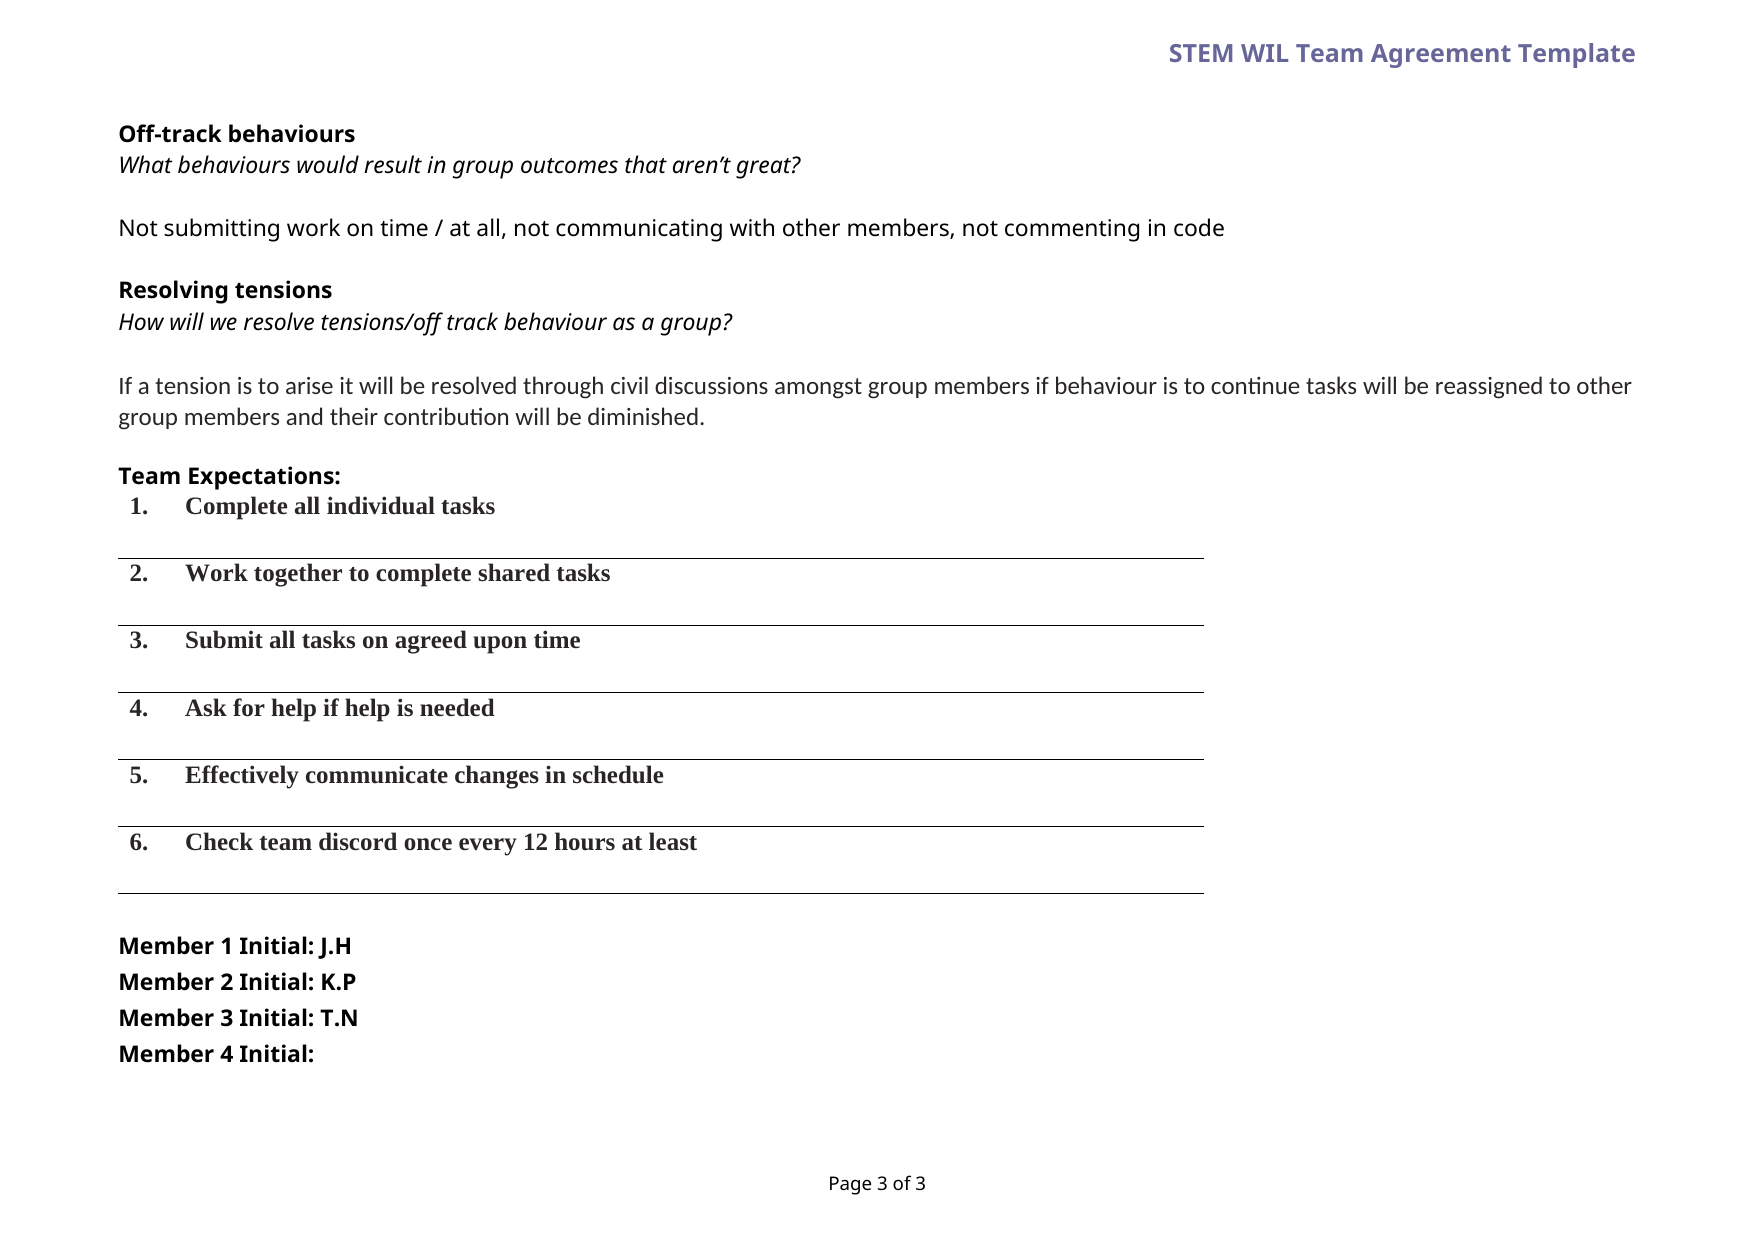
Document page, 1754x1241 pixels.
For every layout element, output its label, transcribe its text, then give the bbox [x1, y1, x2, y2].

text If a tension is to arise it will be resolved through civil discussions amongst group members if behaviour is to continue tasks will be reassigned to other group members and their contribution will be diminished. [118, 370, 1636, 431]
text Not submitting work on time / at all, not communicating with other members, not commenting in code [118, 212, 1636, 243]
text Off-track behaviours [118, 118, 1636, 149]
text Member 4 Initial: [118, 1038, 1636, 1069]
text Resolving tensions [118, 274, 1636, 306]
text How will we resolve tensions/off track behaviour as a group? [118, 306, 1636, 337]
table_cell Ask for help if help is needed [174, 693, 1203, 759]
table_cell 2. [118, 559, 174, 624]
table_cell Check team discord once every 12 hours at least [174, 827, 1203, 893]
table_cell Effectively communicate changes in schedule [174, 760, 1203, 826]
text Team Expectations: [118, 460, 1636, 491]
table_cell 5. [118, 760, 174, 826]
table_cell 6. [118, 827, 174, 893]
table_cell Submit all tasks on agreed upon time [174, 626, 1203, 692]
table_cell 3. [118, 626, 174, 692]
text Member 3 Initial: T.N [118, 1002, 1636, 1033]
table_header Complete all individual tasks [174, 491, 1203, 557]
text Member 1 Initial: J.H [118, 930, 1636, 961]
table_cell 4. [118, 693, 174, 759]
text What behaviours would result in group outcomes that aren’t great? [118, 149, 1636, 181]
table_cell Work together to complete shared tasks [174, 559, 1203, 624]
text Member 2 Initial: K.P [118, 966, 1636, 997]
table_header 1. [118, 491, 174, 557]
